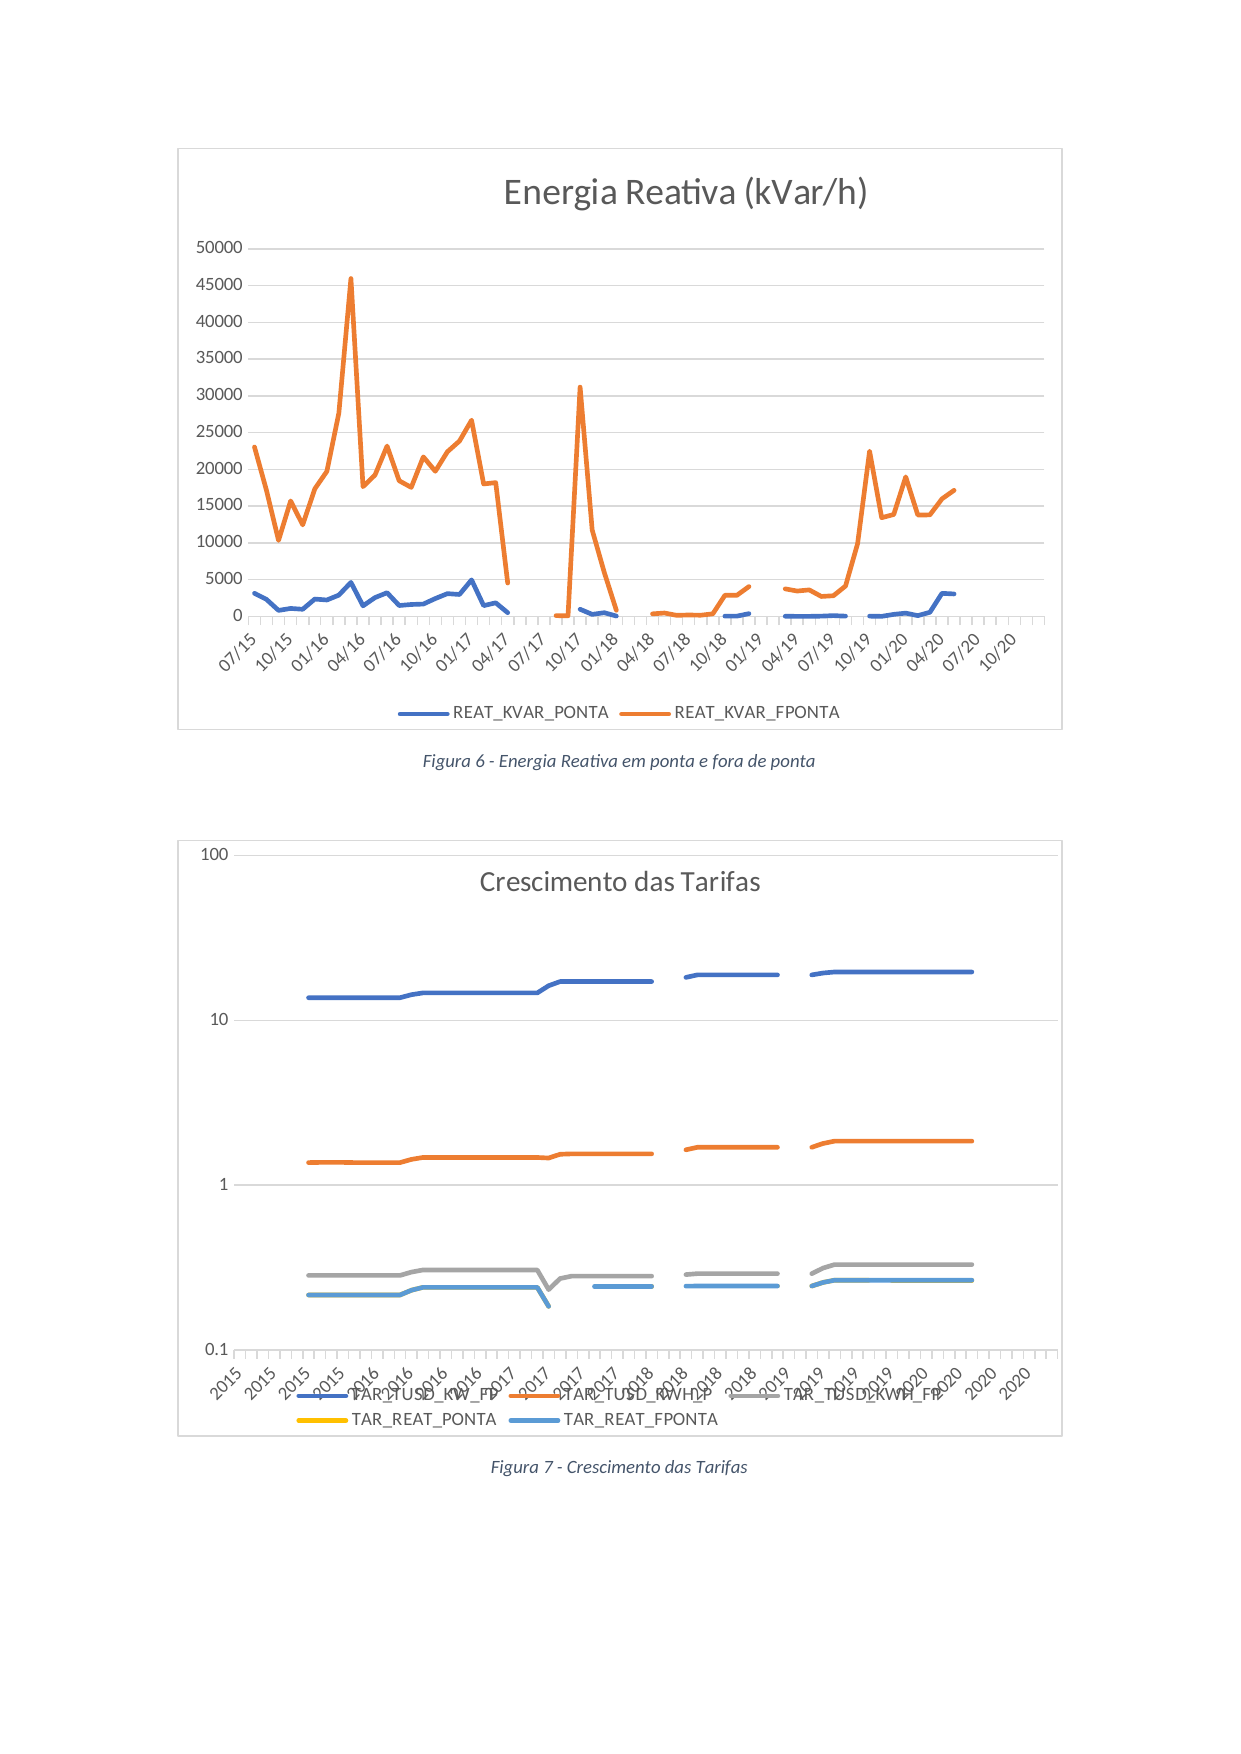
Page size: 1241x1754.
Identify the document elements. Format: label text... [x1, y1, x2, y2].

text Figura 6 - Energia Reativa em ponta e fora de ponta [177, 749, 1063, 772]
text Figura 7 - Crescimento das Tarifas [177, 1456, 1063, 1479]
